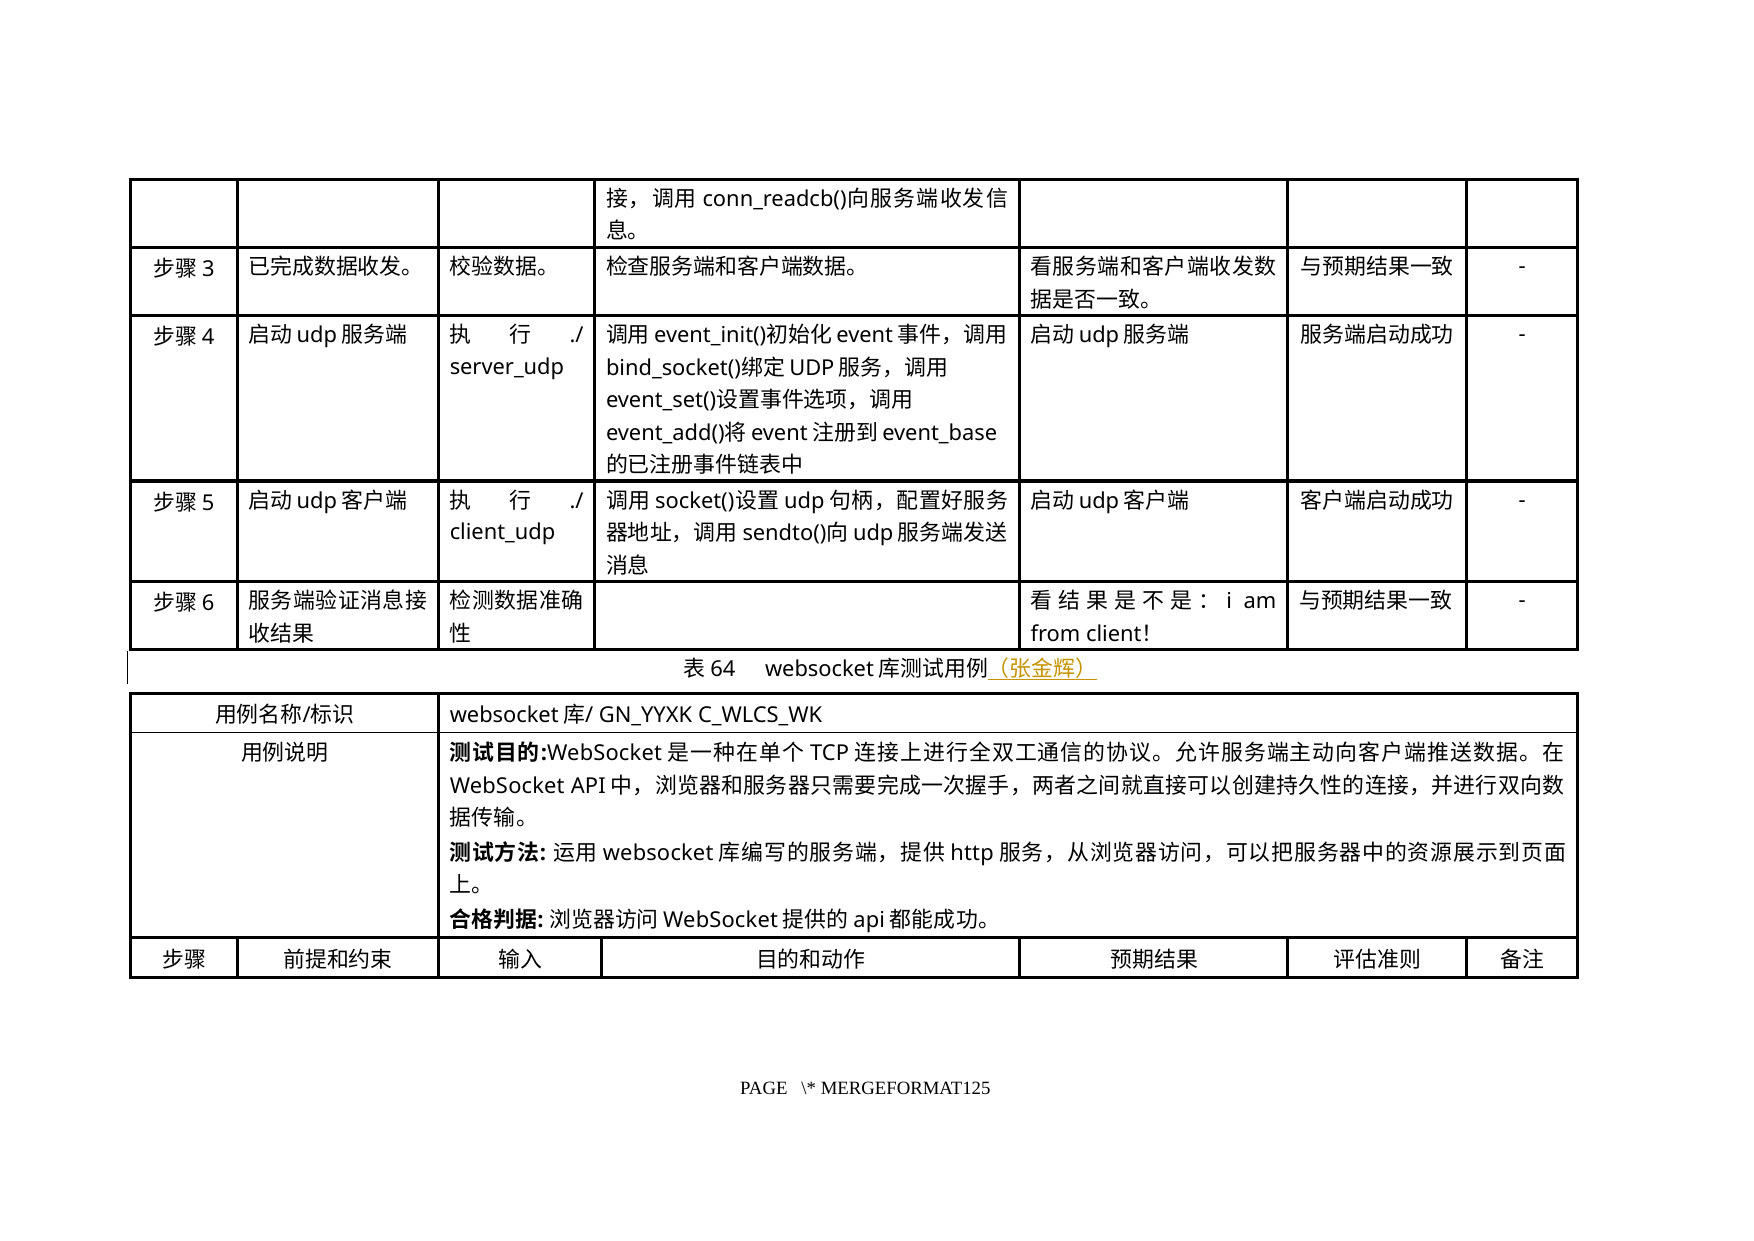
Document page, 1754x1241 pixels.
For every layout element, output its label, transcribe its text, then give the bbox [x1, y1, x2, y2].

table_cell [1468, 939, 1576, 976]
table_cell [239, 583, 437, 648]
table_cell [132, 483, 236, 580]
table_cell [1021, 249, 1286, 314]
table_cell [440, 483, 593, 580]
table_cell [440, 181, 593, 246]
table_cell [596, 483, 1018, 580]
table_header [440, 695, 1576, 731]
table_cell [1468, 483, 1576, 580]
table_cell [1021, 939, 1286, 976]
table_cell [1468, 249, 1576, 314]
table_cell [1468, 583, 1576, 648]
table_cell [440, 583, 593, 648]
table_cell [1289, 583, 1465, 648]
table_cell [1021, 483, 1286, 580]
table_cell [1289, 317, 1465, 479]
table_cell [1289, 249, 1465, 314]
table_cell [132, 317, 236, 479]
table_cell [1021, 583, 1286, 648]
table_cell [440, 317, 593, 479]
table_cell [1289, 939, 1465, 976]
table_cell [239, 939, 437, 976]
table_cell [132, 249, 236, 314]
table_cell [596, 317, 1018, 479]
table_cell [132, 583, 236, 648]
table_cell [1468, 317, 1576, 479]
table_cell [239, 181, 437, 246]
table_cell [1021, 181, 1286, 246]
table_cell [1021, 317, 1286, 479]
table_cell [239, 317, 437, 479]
list websocket库测试用例 [192, 651, 1588, 684]
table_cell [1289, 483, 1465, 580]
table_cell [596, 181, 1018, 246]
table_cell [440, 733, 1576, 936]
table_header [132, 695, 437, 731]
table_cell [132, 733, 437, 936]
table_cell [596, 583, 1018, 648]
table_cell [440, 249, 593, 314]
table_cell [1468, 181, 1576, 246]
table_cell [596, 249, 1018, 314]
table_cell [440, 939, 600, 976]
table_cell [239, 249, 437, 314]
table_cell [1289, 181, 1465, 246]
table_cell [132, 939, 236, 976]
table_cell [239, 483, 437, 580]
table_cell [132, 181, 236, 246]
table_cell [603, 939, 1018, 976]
